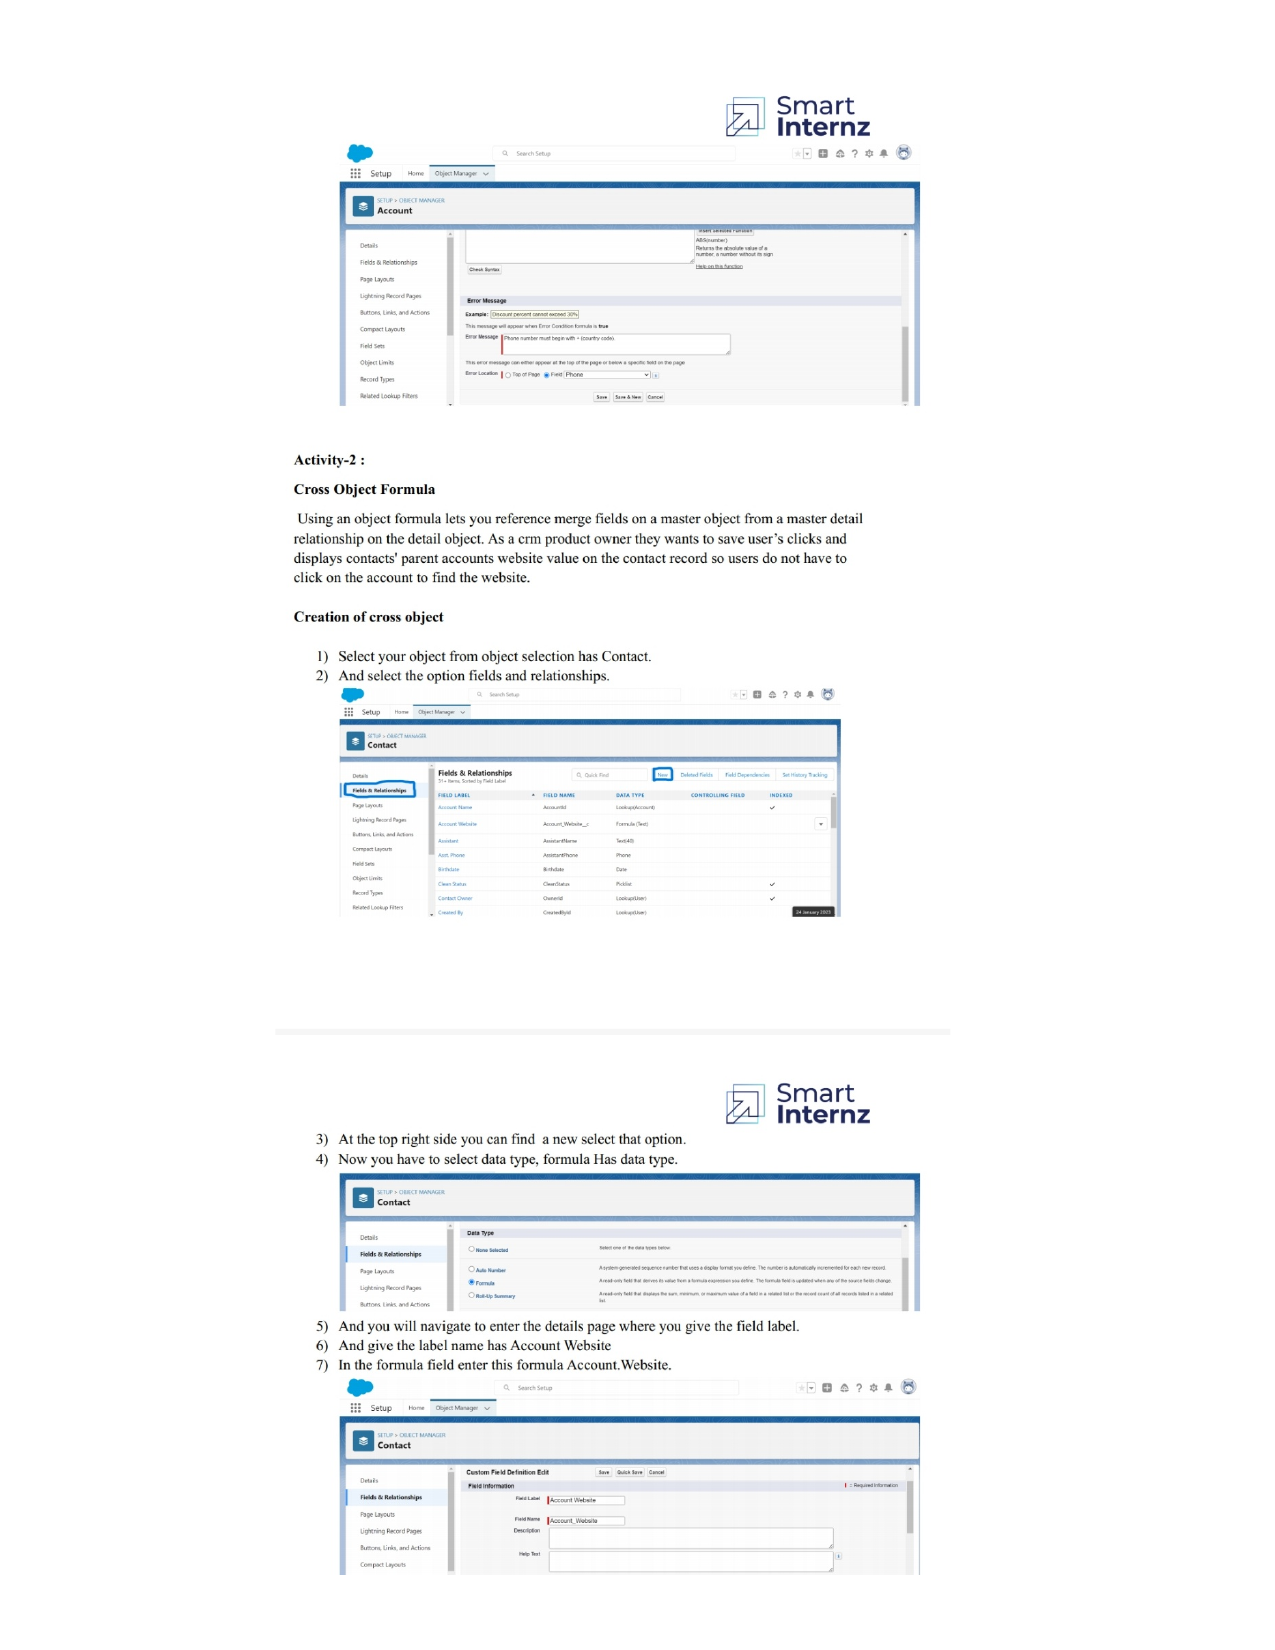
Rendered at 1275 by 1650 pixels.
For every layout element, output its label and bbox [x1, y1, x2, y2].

picture [275, 75, 951, 1575]
